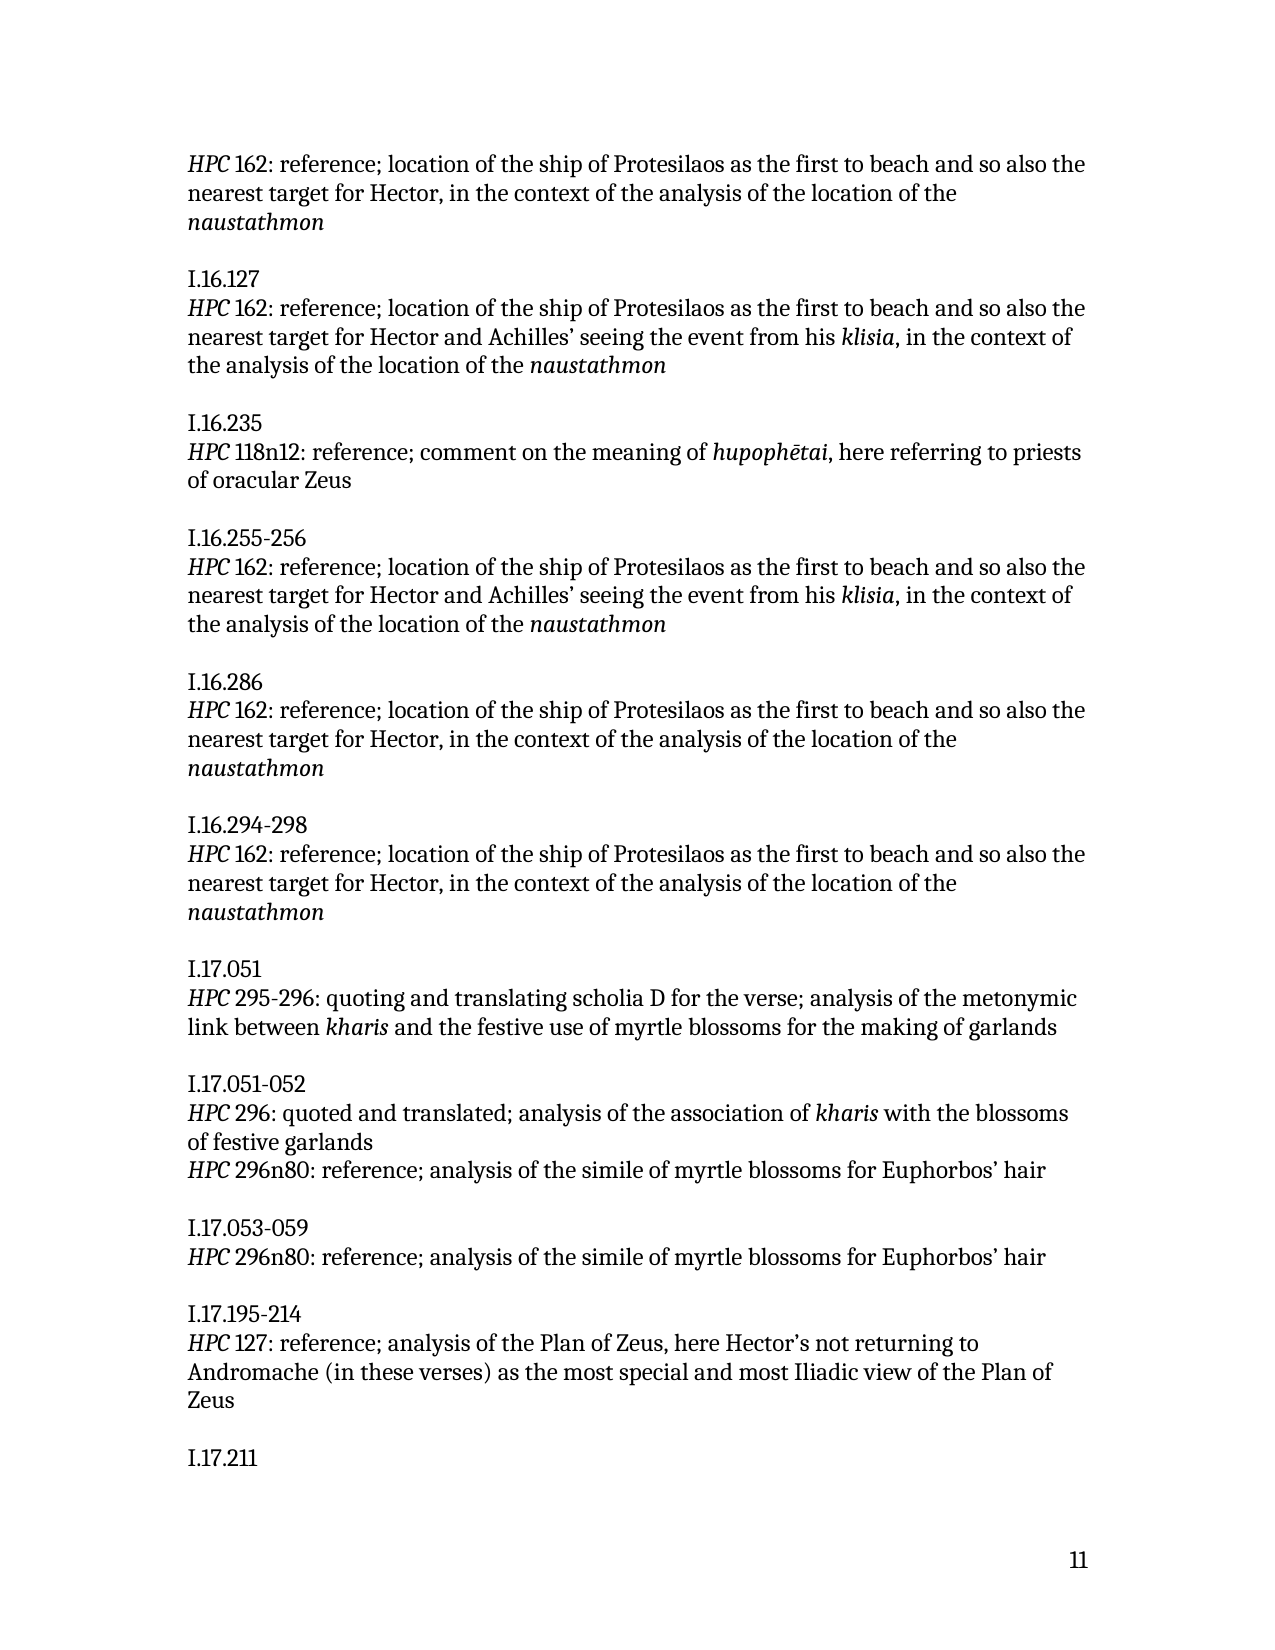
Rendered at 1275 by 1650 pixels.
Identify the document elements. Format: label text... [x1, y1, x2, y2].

text I.16.127 [187, 265, 1087, 294]
text I.16.255-256 [187, 524, 1087, 552]
text I.17.195-214 [187, 1300, 1087, 1329]
text I.17.211 [187, 1444, 1087, 1472]
text HPC 296n80: reference; analysis of the simile of myrtle blossoms for Euphorbos’ hair [187, 1242, 1087, 1271]
text HPC 118n12: reference; comment on the meaning of hupophētai, here referring to priests of oracular Zeus [187, 437, 1087, 495]
text HPC 296: quoted and translated; analysis of the association of kharis with the blossoms of festive garlands [187, 1099, 1087, 1156]
text I.17.051-052 [187, 1070, 1087, 1099]
text I.16.294-298 [187, 811, 1087, 840]
text I.16.286 [187, 667, 1087, 696]
text I.16.235 [187, 409, 1087, 437]
text HPC 162: reference; location of the ship of Protesilaos as the first to beach and so also the nearest target for Hector and Achilles’ seeing the event from his klisia, in the context of the analysis of the location of the naustathmon [187, 294, 1087, 380]
text I.17.051 [187, 955, 1087, 984]
text I.17.053-059 [187, 1214, 1087, 1242]
text HPC 296n80: reference; analysis of the simile of myrtle blossoms for Euphorbos’ hair [187, 1156, 1087, 1185]
text HPC 127: reference; analysis of the Plan of Zeus, here Hector’s not returning to Andromache (in these verses) as the most special and most Iliadic view of the Plan of Zeus [187, 1329, 1087, 1415]
text HPC 162: reference; location of the ship of Protesilaos as the first to beach and so also the nearest target for Hector and Achilles’ seeing the event from his klisia, in the context of the analysis of the location of the naustathmon [187, 552, 1087, 639]
text HPC 295-296: quoting and translating scholia D for the verse; analysis of the metonymic link between kharis and the festive use of myrtle blossoms for the making of garlands [187, 984, 1087, 1041]
